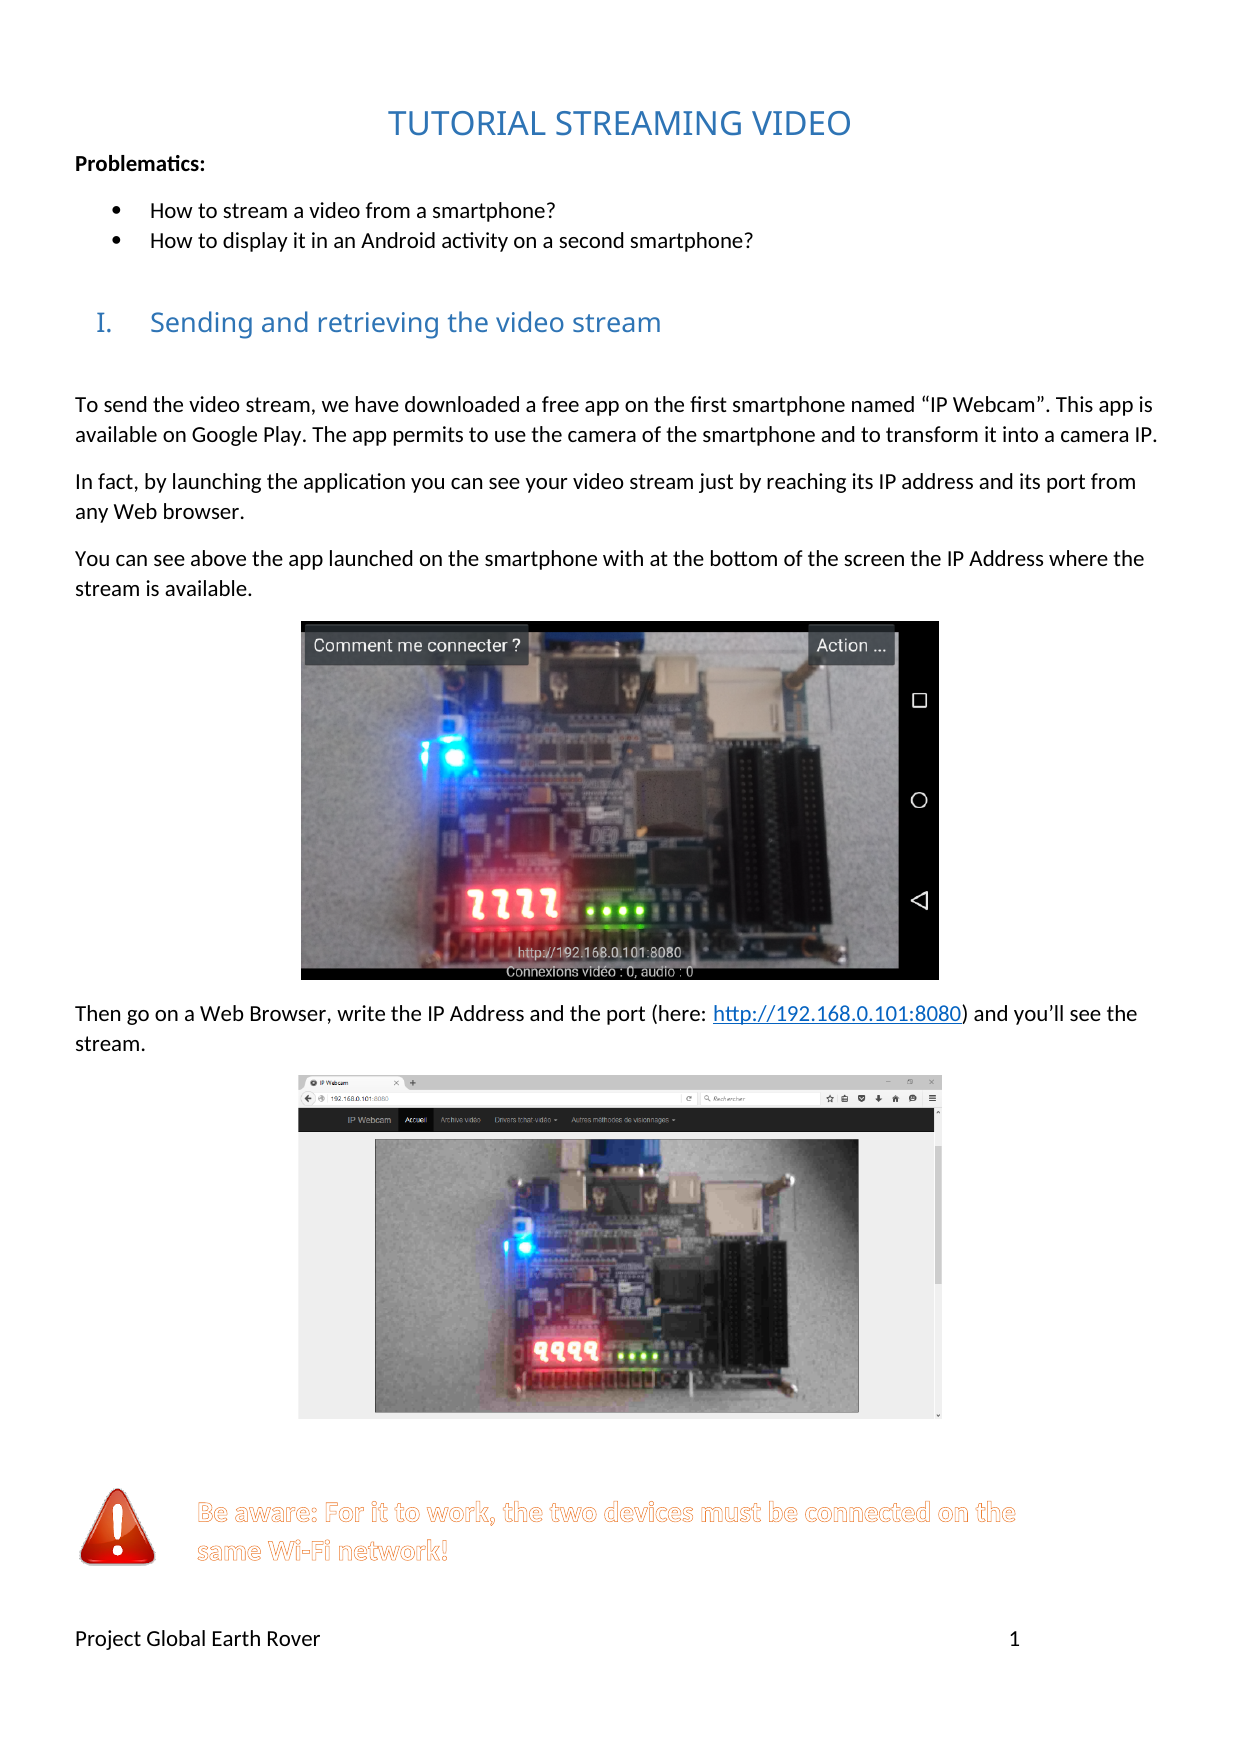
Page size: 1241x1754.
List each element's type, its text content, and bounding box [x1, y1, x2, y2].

text Problematics: [75, 149, 1165, 177]
picture [298, 1075, 942, 1419]
list How to display it in an Android activity on a second smartphone? [112, 226, 1165, 254]
picture [301, 621, 939, 980]
text In fact, by launching the application you can see your video stream just by reaching its IP address and its port from any Web browser. [75, 467, 1165, 525]
subtitle TUTORIAL STREAMING VIDEO [75, 100, 1165, 145]
text To send the video stream, we have downloaded a free app on the first smartphone named “IP Webcam”. This app is available on Google Play. The app permits to use the camera of the smartphone and to transform it into a camera IP. [75, 390, 1165, 448]
text You can see above the app launched on the smartphone with at the bottom of the screen the IP Address where the stream is available. [75, 544, 1165, 602]
subtitle Sending and retrieving the video stream [112, 303, 1165, 340]
text Then go on a Web Browser, write the IP Address and the port (here: http://192.168.0.101:8080) and you’ll see the stream. [75, 999, 1165, 1057]
picture [75, 1484, 158, 1568]
list How to stream a video from a smartphone? [112, 196, 1165, 224]
